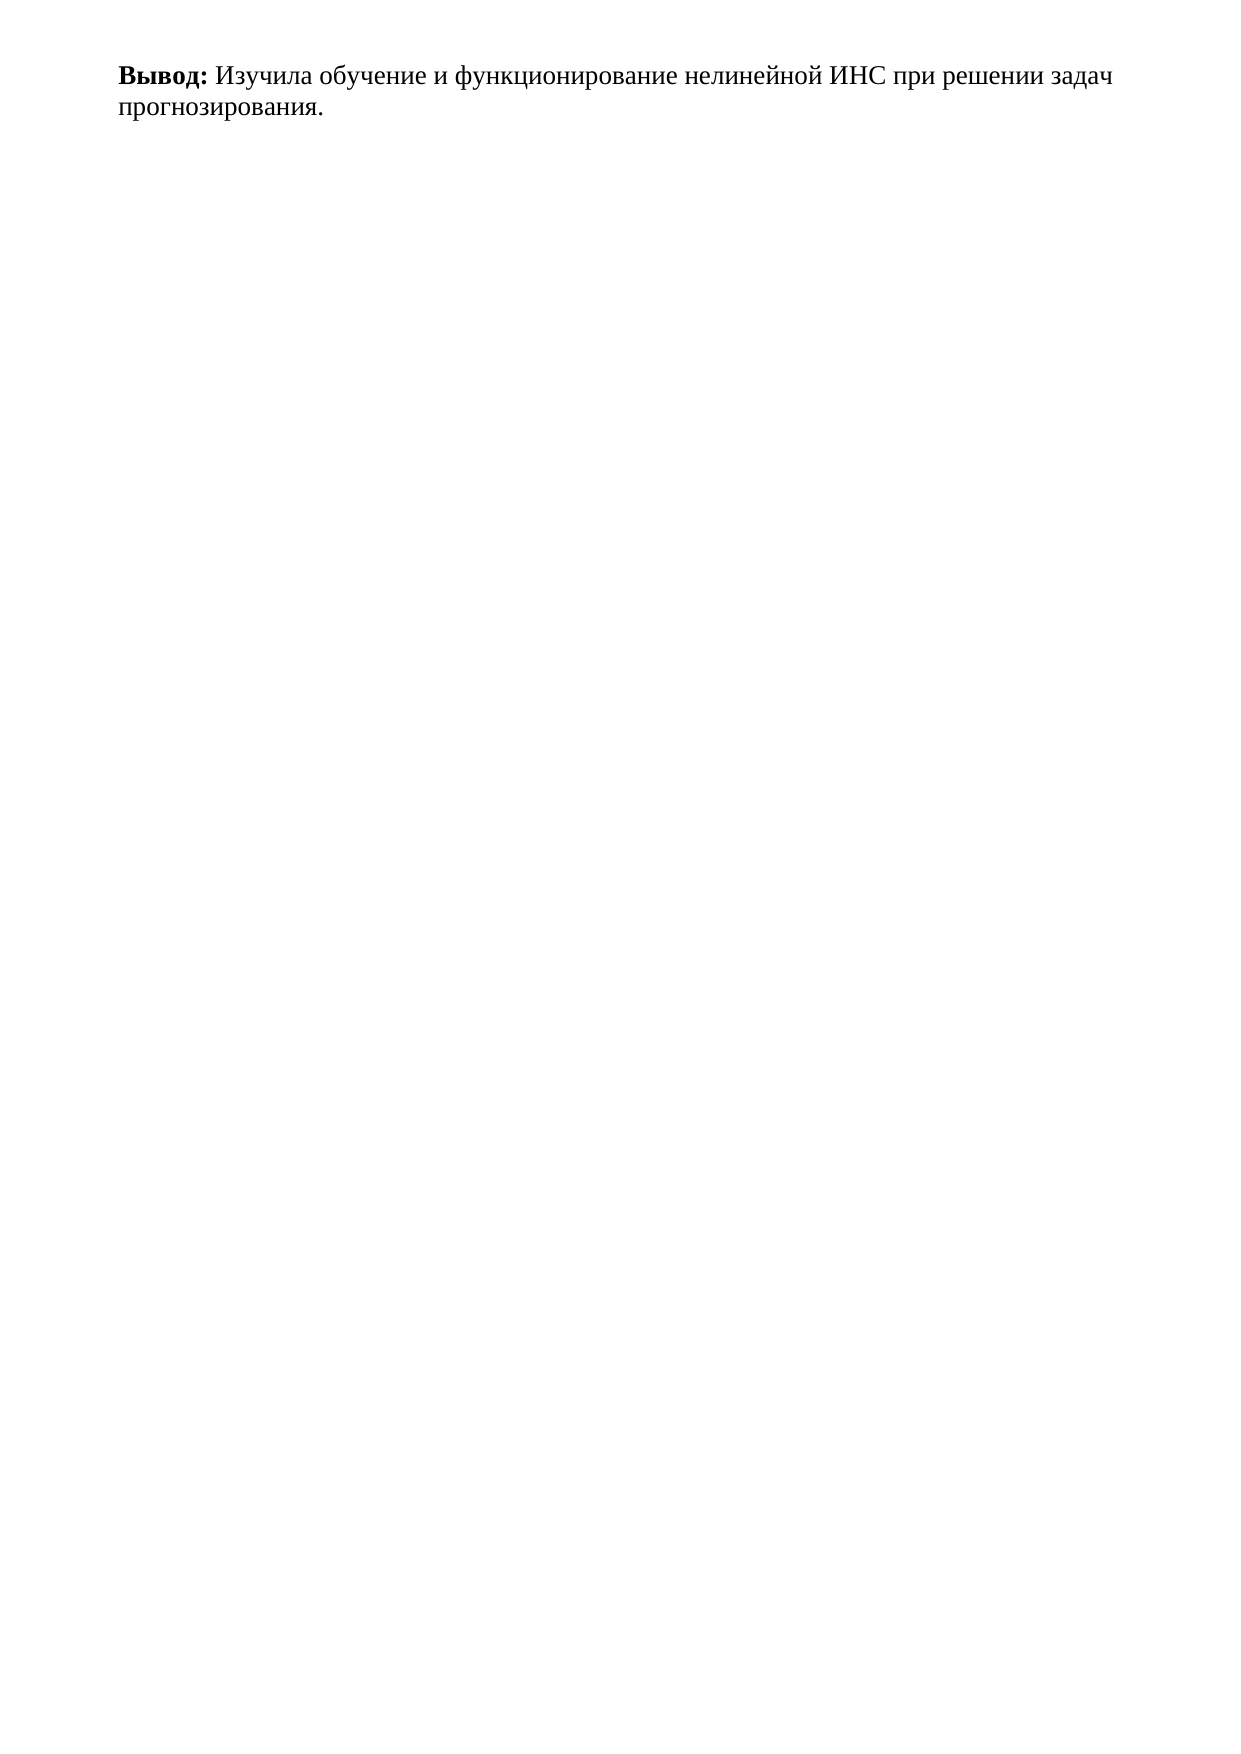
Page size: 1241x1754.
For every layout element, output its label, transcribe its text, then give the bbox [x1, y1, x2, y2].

text Вывод: Изучилa обучение и функционирование нелинейной ИНС при решении задач прогнозирования. [118, 59, 1181, 121]
